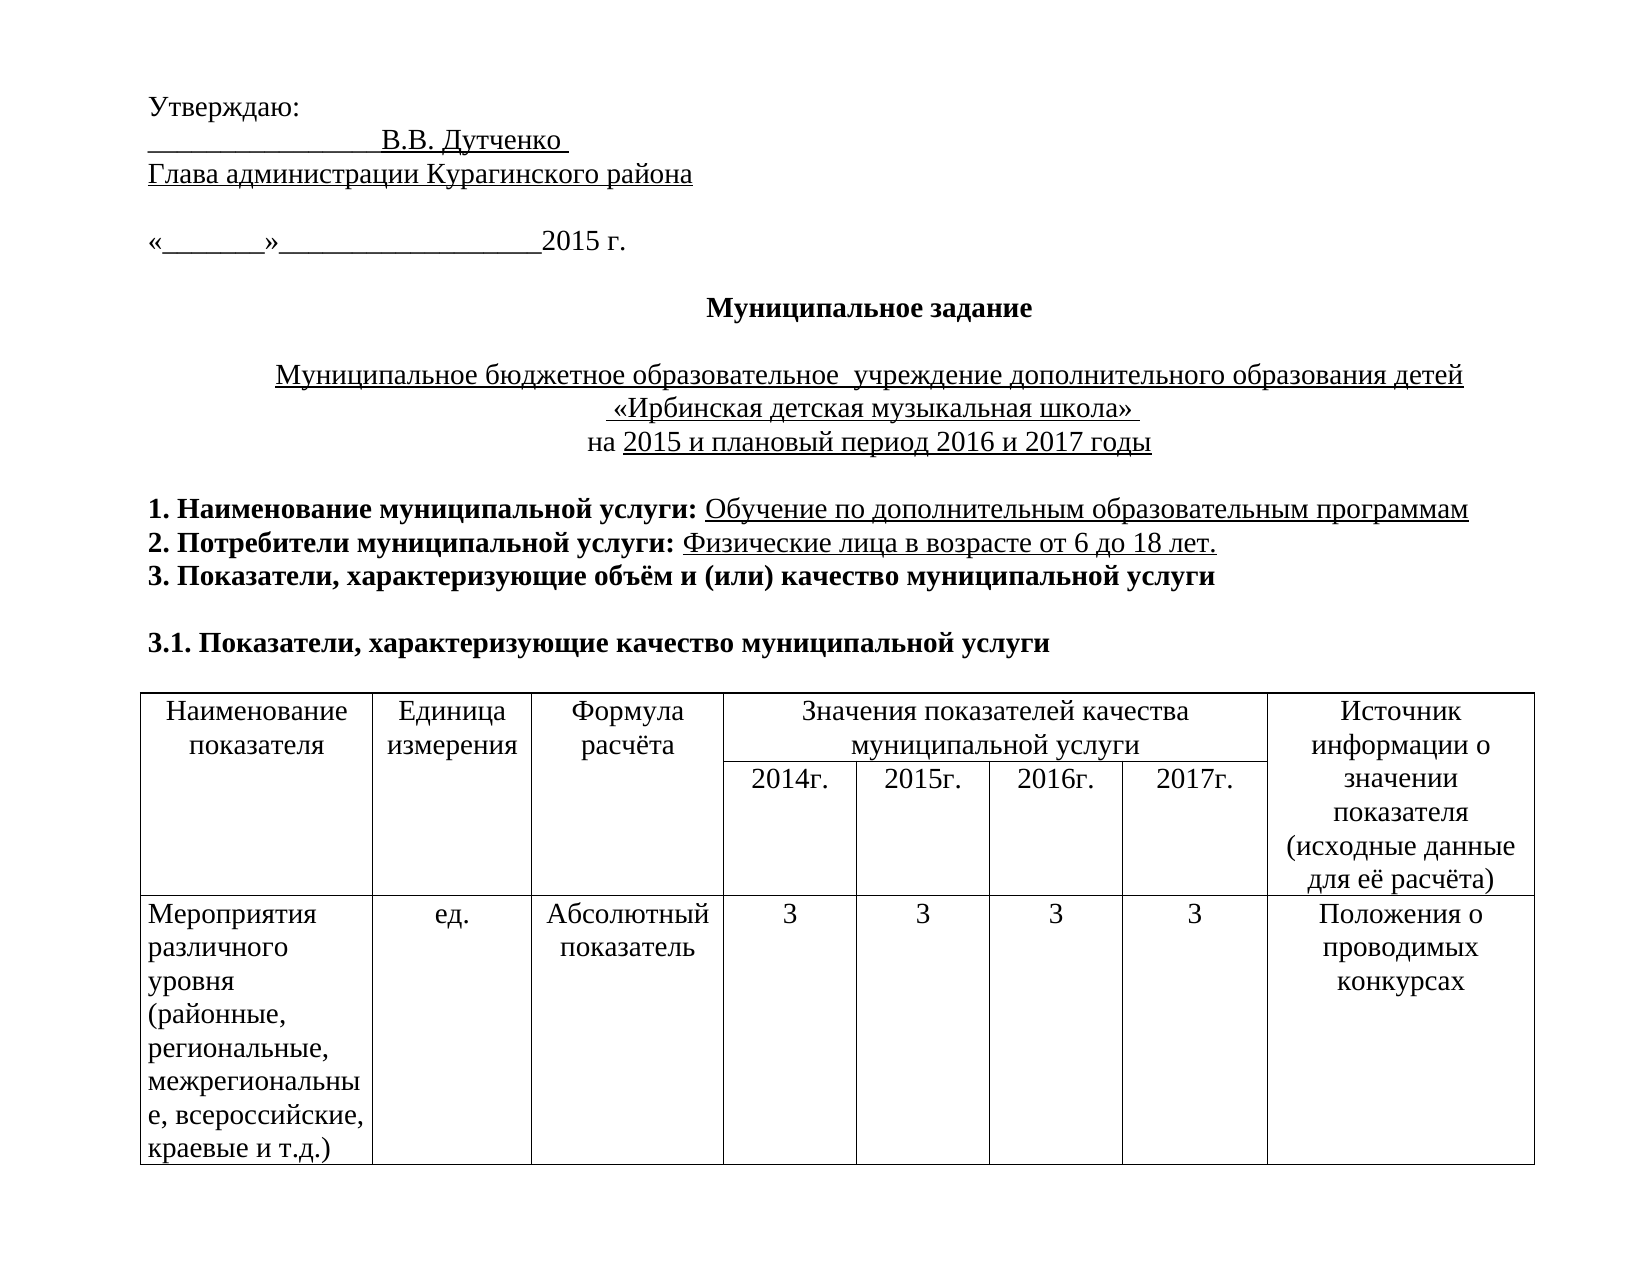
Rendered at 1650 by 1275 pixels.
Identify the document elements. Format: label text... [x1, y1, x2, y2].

text 3.1. Показатели, характеризующие качество муниципальной услуги [148, 625, 1591, 659]
text «_______»__________________2015 г. [148, 223, 1591, 256]
text Глава администрации Курагинского района [148, 156, 1591, 189]
table_header Единица измерения [373, 694, 531, 895]
table_cell 2014г. [724, 762, 856, 895]
table_cell 3 [857, 896, 989, 1164]
text 1. Наименование муниципальной услуги: Обучение по дополнительным образовательным программам [148, 491, 1591, 525]
table_header Формула расчёта [532, 694, 723, 895]
table_cell Положения о проводимых конкурсах [1268, 896, 1534, 1164]
table_cell 3 [990, 896, 1122, 1164]
table_header Источник информации о значении показателя (исходные данные для её расчёта) [1268, 694, 1534, 895]
text ________________В.В. Дутченко [148, 122, 1591, 156]
table_cell 2017г. [1123, 762, 1267, 895]
table_header Значения показателей качества муниципальной услуги [724, 694, 1267, 761]
text Муниципальное задание [148, 290, 1591, 323]
text Утверждаю: [148, 89, 1591, 122]
table_cell 3 [724, 896, 856, 1164]
text «Ирбинская детская музыкальная школа» [148, 391, 1591, 424]
table_header Наименование показателя [141, 694, 372, 895]
text на 2015 и плановый период 2016 и 2017 годы [148, 424, 1591, 458]
table_cell 3 [1123, 896, 1267, 1164]
text Муниципальное бюджетное образовательное учреждение дополнительного образования детей [148, 357, 1591, 391]
text 2. Потребители муниципальной услуги: Физические лица в возрасте от 6 до 18 лет. [148, 525, 1591, 558]
table_cell ед. [373, 896, 531, 1164]
table_cell 2015г. [857, 762, 989, 895]
table_cell 2016г. [990, 762, 1122, 895]
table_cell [532, 896, 723, 1164]
table_cell Мероприятия различного уровня (районные, региональные, межрегиональные, всероссийские, краевые и т.д.) [141, 896, 372, 1164]
text 3. Показатели, характеризующие объём и (или) качество муниципальной услуги [148, 558, 1591, 592]
